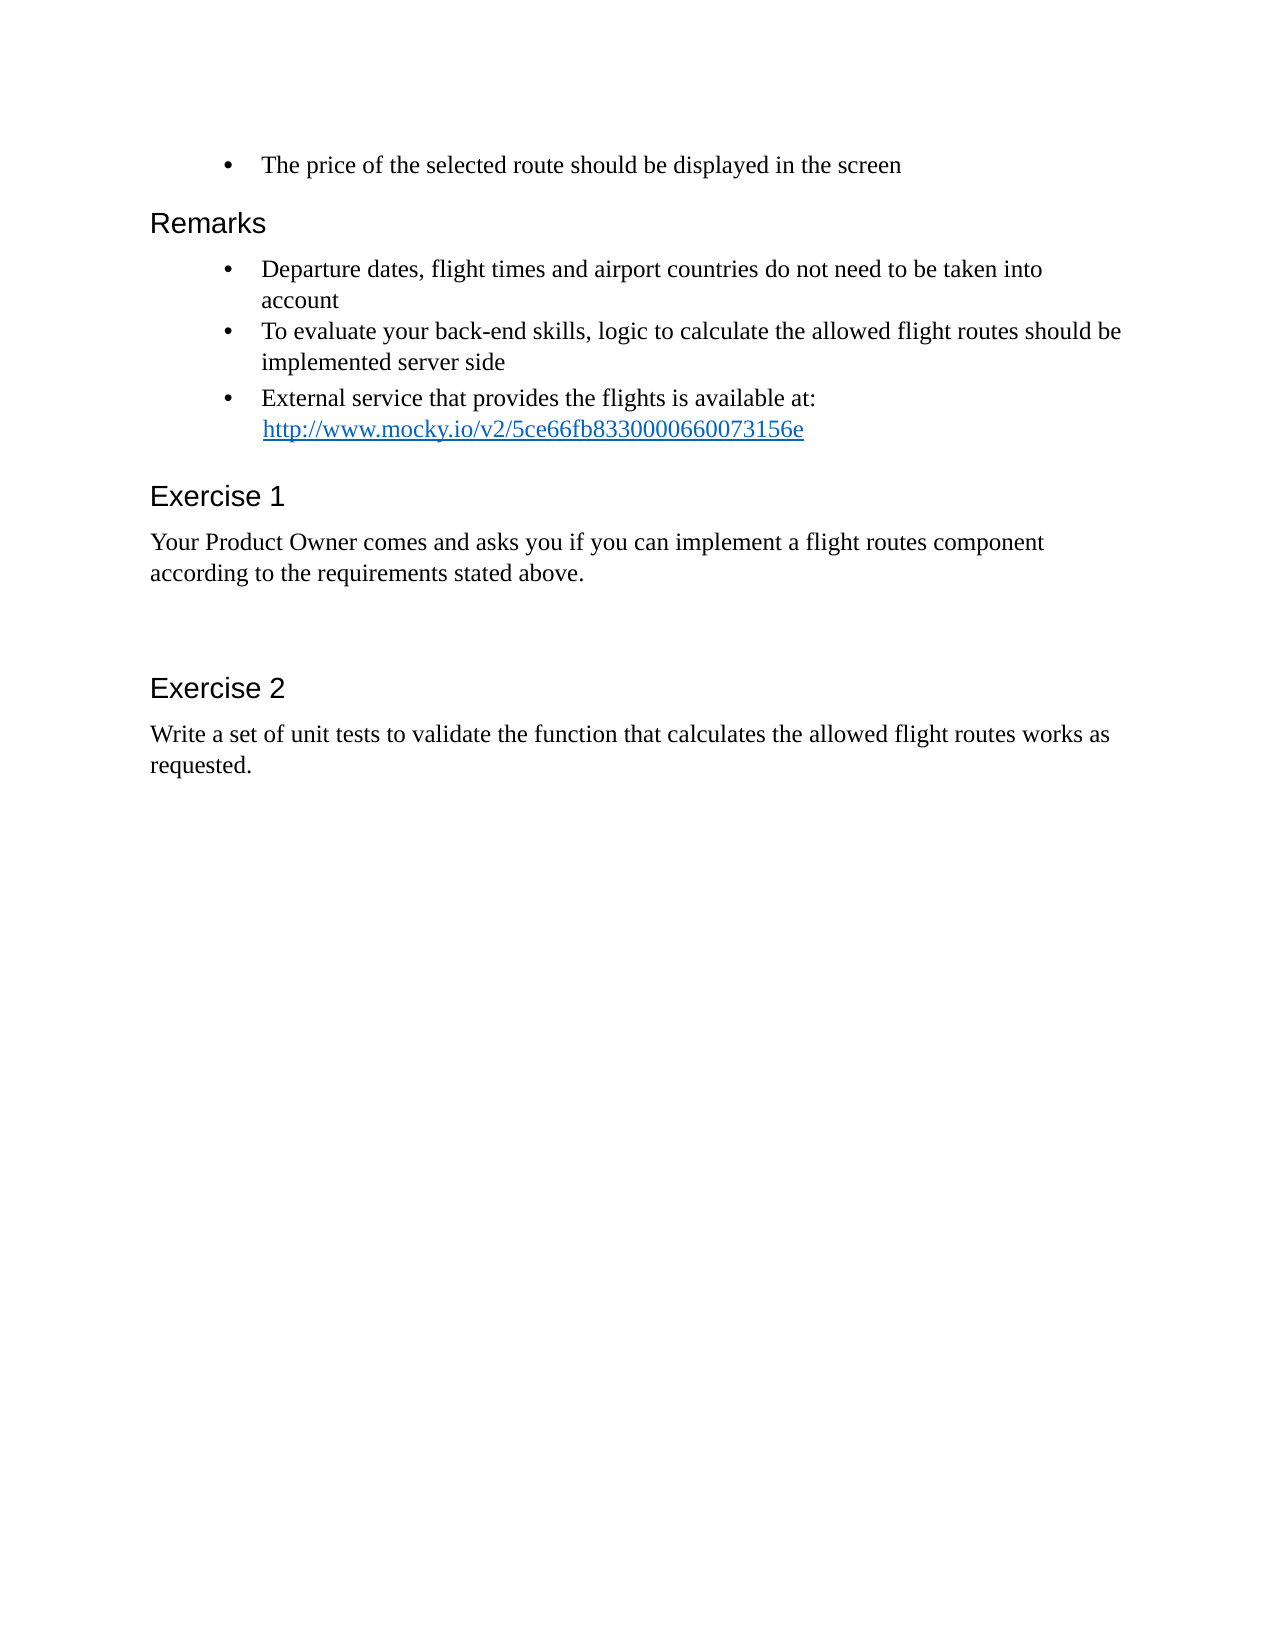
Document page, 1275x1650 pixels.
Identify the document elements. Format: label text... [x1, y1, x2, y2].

list Departure dates, flight times and airport countries do not need to be taken into account [223, 254, 1125, 314]
subtitle Remarks [149, 206, 1125, 240]
list The price of the selected route should be displayed in the screen [223, 150, 1125, 179]
text http://www.mocky.io/v2/5ce66fb8330000660073156e [263, 414, 1125, 443]
list To evaluate your back-end skills, logic to calculate the allowed flight routes should be implemented server side [223, 316, 1125, 376]
text Your Product Owner comes and asks you if you can implement a flight routes component according to the requirements stated above. [150, 527, 1125, 587]
list External service that provides the flights is available at: [223, 383, 1125, 412]
text Write a set of unit tests to validate the function that calculates the allowed flight routes works as requested. [150, 719, 1125, 779]
subtitle Exercise 1 [149, 479, 1125, 513]
subtitle Exercise 2 [149, 671, 1125, 705]
